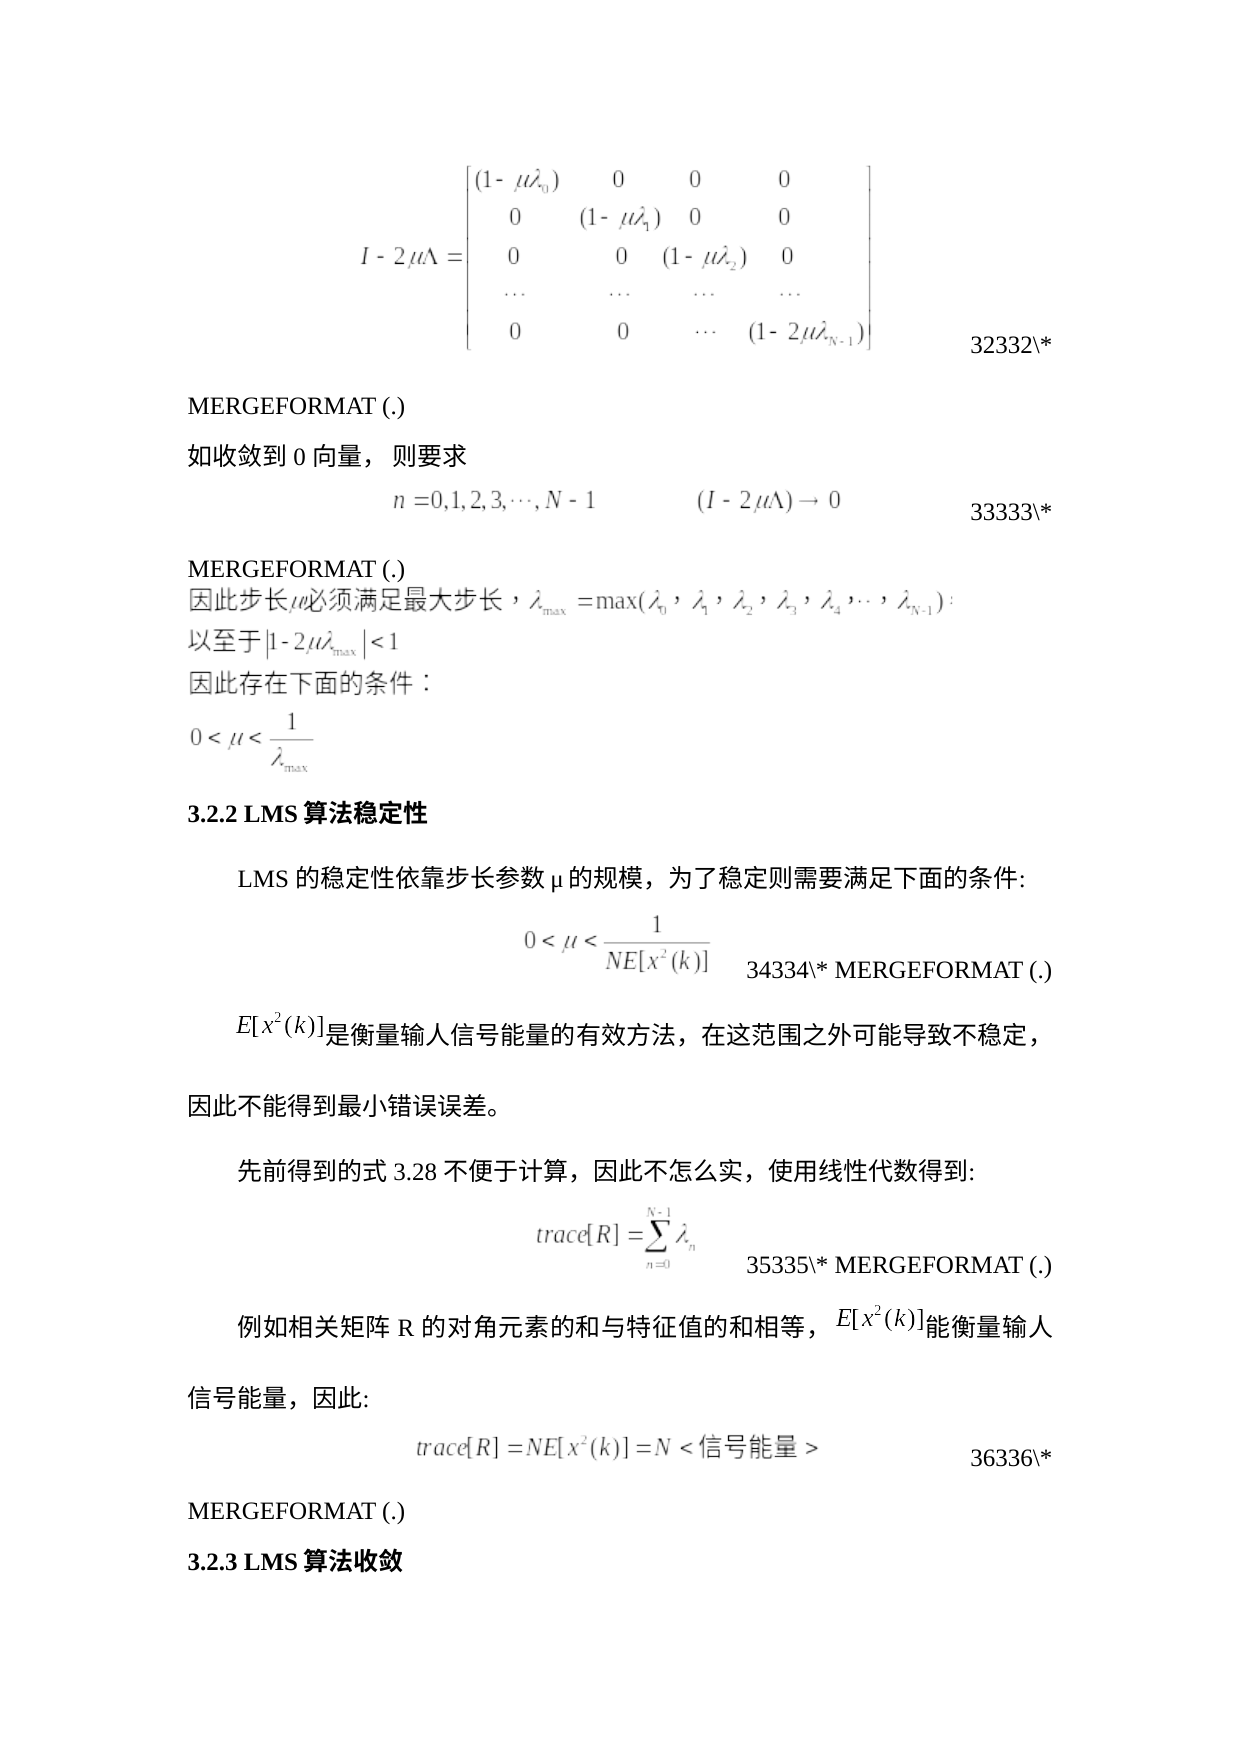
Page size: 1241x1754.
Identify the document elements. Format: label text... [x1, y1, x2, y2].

text 如收敛到 0 向量， 则要求 [187, 422, 1053, 487]
text 先前得到的式 3.28 不便于计算，因此不怎么实，使用线性代数得到: [187, 1137, 1053, 1202]
text LMS 的稳定性依靠步长参数μ的规模，为了稳定则需要满足下面的条件: [187, 844, 1053, 909]
text 是衡量输人信号能量的有效方法，在这范围之外可能导致不稳定，因此不能得到最小错误误差。 [187, 1007, 1053, 1137]
text 3.2.3 LMS算法收敛 [187, 1527, 1053, 1592]
text 例如相关矩阵 R 的对角元素的和与特征值的和相等，能衡量输人信号能量，因此: [187, 1299, 1053, 1429]
text 3.2.2 LMS算法稳定性 [187, 779, 1053, 844]
